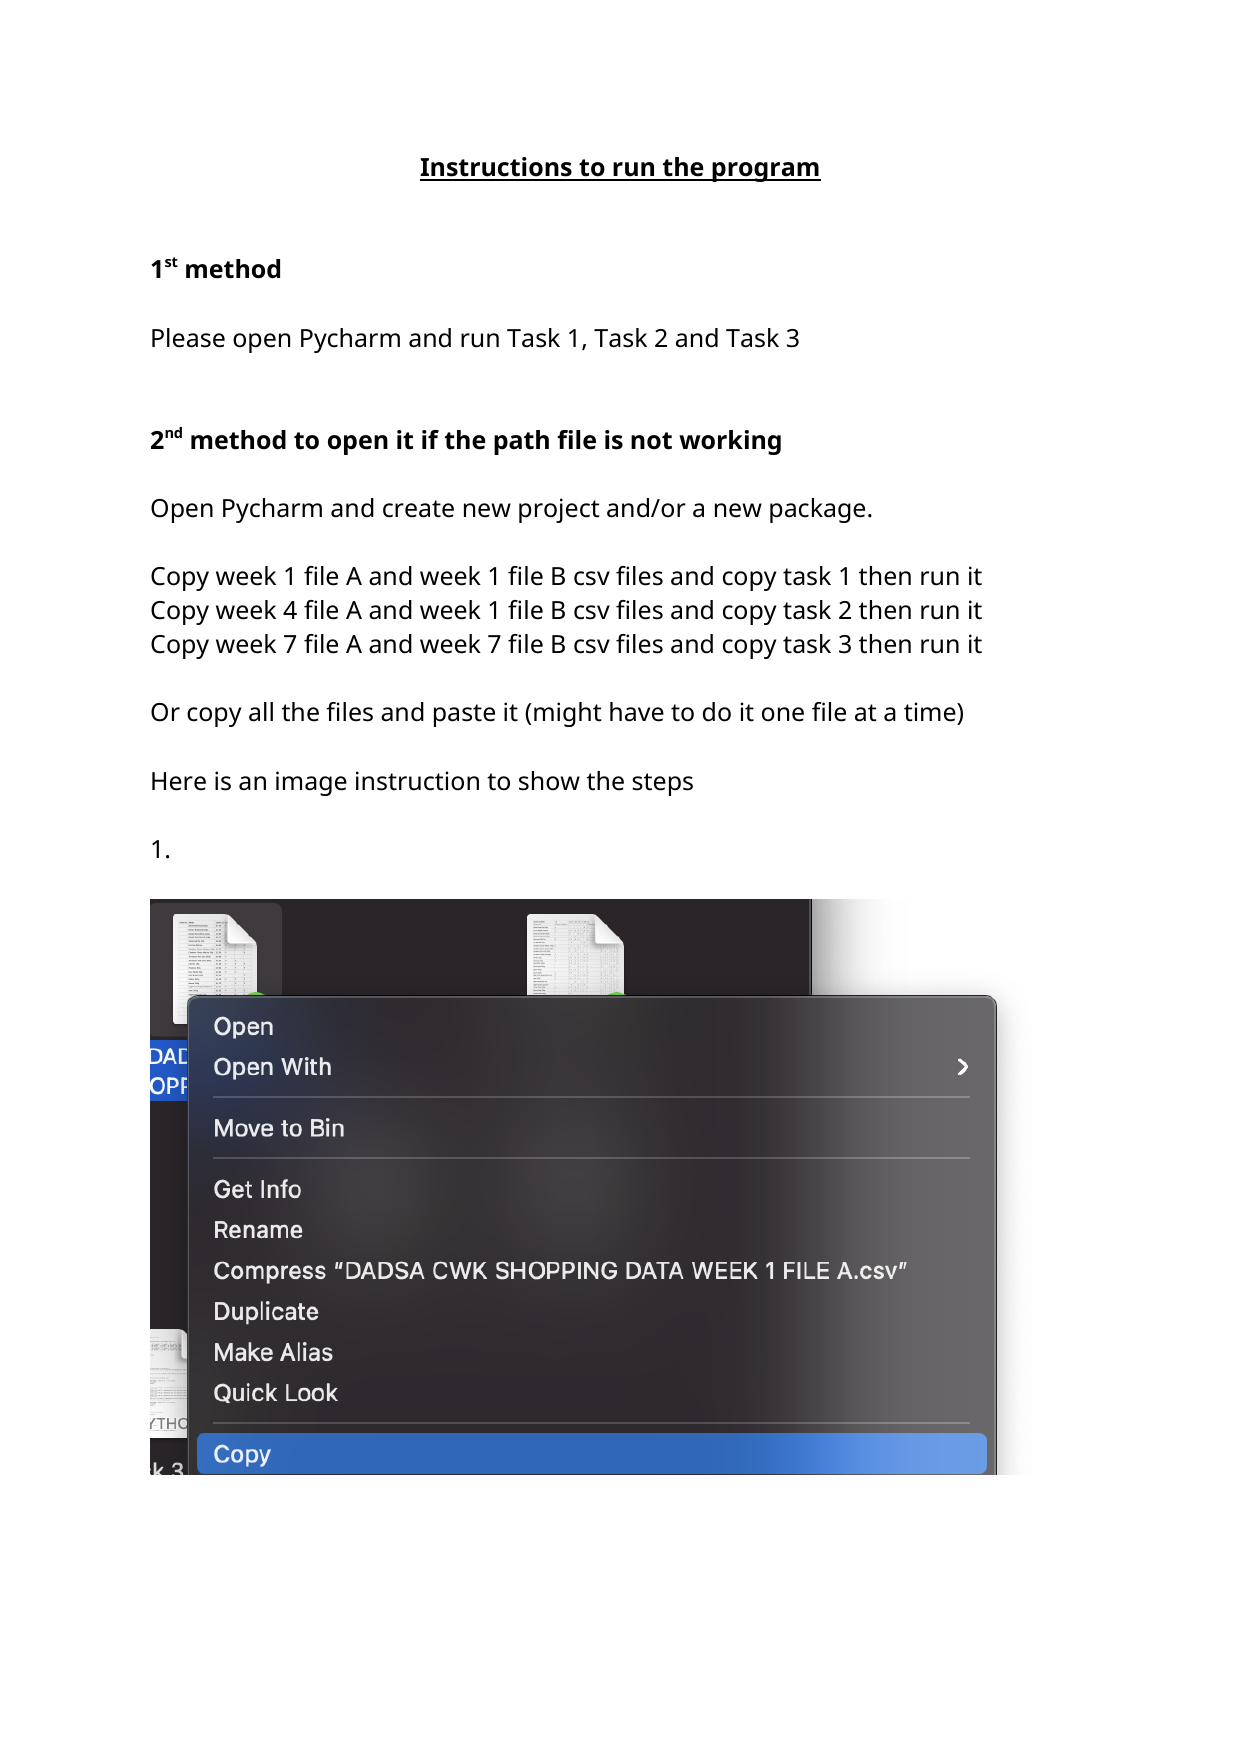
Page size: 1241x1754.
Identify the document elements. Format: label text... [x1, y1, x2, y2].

text Please open Pycharm and run Task 1, Task 2 and Task 3 [150, 320, 1090, 354]
text 2nd method to open it if the path file is not working [150, 422, 1090, 457]
text Here is an image instruction to show the steps [150, 763, 1090, 797]
text Or copy all the files and paste it (might have to do it one file at a time) [150, 695, 1090, 729]
text 1st method [150, 252, 1090, 286]
text Open Pycharm and create new project and/or a new package. [150, 491, 1090, 525]
text Copy week 1 file A and week 1 file B csv files and copy task 1 then run it [150, 559, 1090, 593]
text 1. [150, 831, 1090, 865]
text Instructions to run the program [150, 150, 1090, 184]
text Copy week 7 file A and week 7 file B csv files and copy task 3 then run it [150, 627, 1090, 661]
text Copy week 4 file A and week 1 file B csv files and copy task 2 then run it [150, 593, 1090, 627]
picture [150, 899, 1090, 1475]
